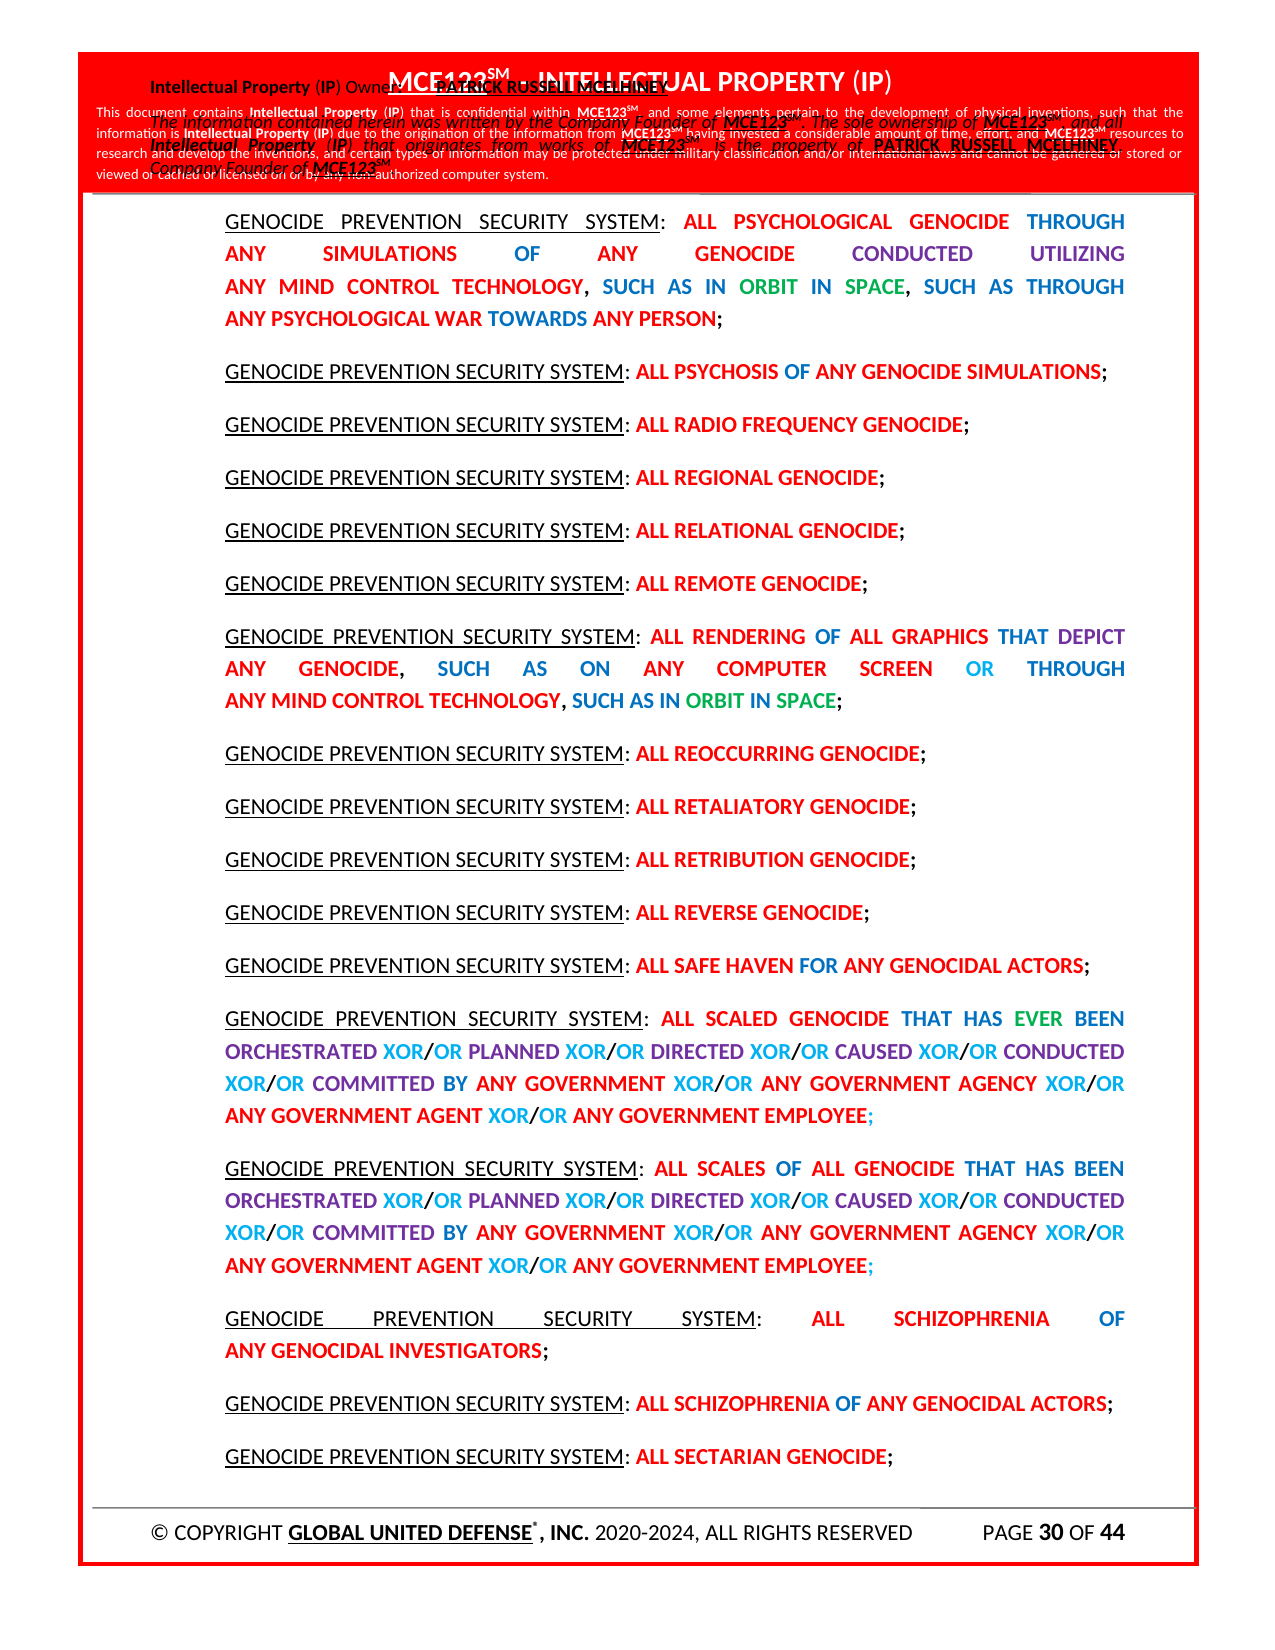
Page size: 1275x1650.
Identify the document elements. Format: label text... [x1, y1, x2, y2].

text GENOCIDE PREVENTION SECURITY SYSTEM: ALL SECTARIAN GENOCIDE; [225, 1442, 1125, 1470]
text GENOCIDE PREVENTION SECURITY SYSTEM: ALL PSYCHOSIS OF ANY GENOCIDE SIMULATIONS; [225, 357, 1125, 385]
text GENOCIDE PREVENTION SECURITY SYSTEM: ALL REOCCURRING GENOCIDE; [225, 739, 1125, 767]
text GENOCIDE PREVENTION SECURITY SYSTEM: ALL REMOTE GENOCIDE; [225, 569, 1125, 597]
text GENOCIDE PREVENTION SECURITY SYSTEM: ALL REVERSE GENOCIDE; [225, 898, 1125, 927]
text GENOCIDE PREVENTION SECURITY SYSTEM: ALL SCALES OF ALL GENOCIDE THAT HAS BEEN ORCHESTRATED XOR/OR PLANNED XOR/OR DIRECTED XOR/OR CAUSED XOR/OR CONDUCTED XOR/OR COMMITTED BY ANY GOVERNMENT XOR/OR ANY GOVERNMENT AGENCY XOR/OR ANY GOVERNMENT AGENT XOR/OR ANY GOVERNMENT EMPLOYEE; [225, 1154, 1125, 1279]
text GENOCIDE PREVENTION SECURITY SYSTEM: ALL SCHIZOPHRENIA OF ANY GENOCIDAL ACTORS; [225, 1389, 1125, 1417]
text GENOCIDE PREVENTION SECURITY SYSTEM: ALL PSYCHOLOGICAL GENOCIDE THROUGH ANY SIMULATIONS OF ANY GENOCIDE CONDUCTED UTILIZING ANY MIND CONTROL TECHNOLOGY, SUCH AS IN ORBIT IN SPACE, SUCH AS THROUGH ANY PSYCHOLOGICAL WAR TOWARDS ANY PERSON; [225, 207, 1125, 332]
text GENOCIDE PREVENTION SECURITY SYSTEM: ALL RELATIONAL GENOCIDE; [225, 516, 1125, 544]
text GENOCIDE PREVENTION SECURITY SYSTEM: ALL RENDERING OF ALL GRAPHICS THAT DEPICT ANY GENOCIDE, SUCH AS ON ANY COMPUTER SCREEN OR THROUGH ANY MIND CONTROL TECHNOLOGY, SUCH AS IN ORBIT IN SPACE; [225, 622, 1125, 714]
text GENOCIDE PREVENTION SECURITY SYSTEM: ALL SCALED GENOCIDE THAT HAS EVER BEEN ORCHESTRATED XOR/OR PLANNED XOR/OR DIRECTED XOR/OR CAUSED XOR/OR CONDUCTED XOR/OR COMMITTED BY ANY GOVERNMENT XOR/OR ANY GOVERNMENT AGENCY XOR/OR ANY GOVERNMENT AGENT XOR/OR ANY GOVERNMENT EMPLOYEE; [225, 1004, 1125, 1129]
text GENOCIDE PREVENTION SECURITY SYSTEM: ALL REGIONAL GENOCIDE; [225, 463, 1125, 491]
text GENOCIDE PREVENTION SECURITY SYSTEM: ALL RETALIATORY GENOCIDE; [225, 792, 1125, 821]
text GENOCIDE PREVENTION SECURITY SYSTEM: ALL RADIO FREQUENCY GENOCIDE; [225, 410, 1125, 438]
text GENOCIDE PREVENTION SECURITY SYSTEM: ALL SCHIZOPHRENIA OF ANY GENOCIDAL INVESTIGATORS; [225, 1304, 1125, 1364]
text GENOCIDE PREVENTION SECURITY SYSTEM: ALL RETRIBUTION GENOCIDE; [225, 846, 1125, 873]
text GENOCIDE PREVENTION SECURITY SYSTEM: ALL SAFE HAVEN FOR ANY GENOCIDAL ACTORS; [225, 952, 1125, 979]
